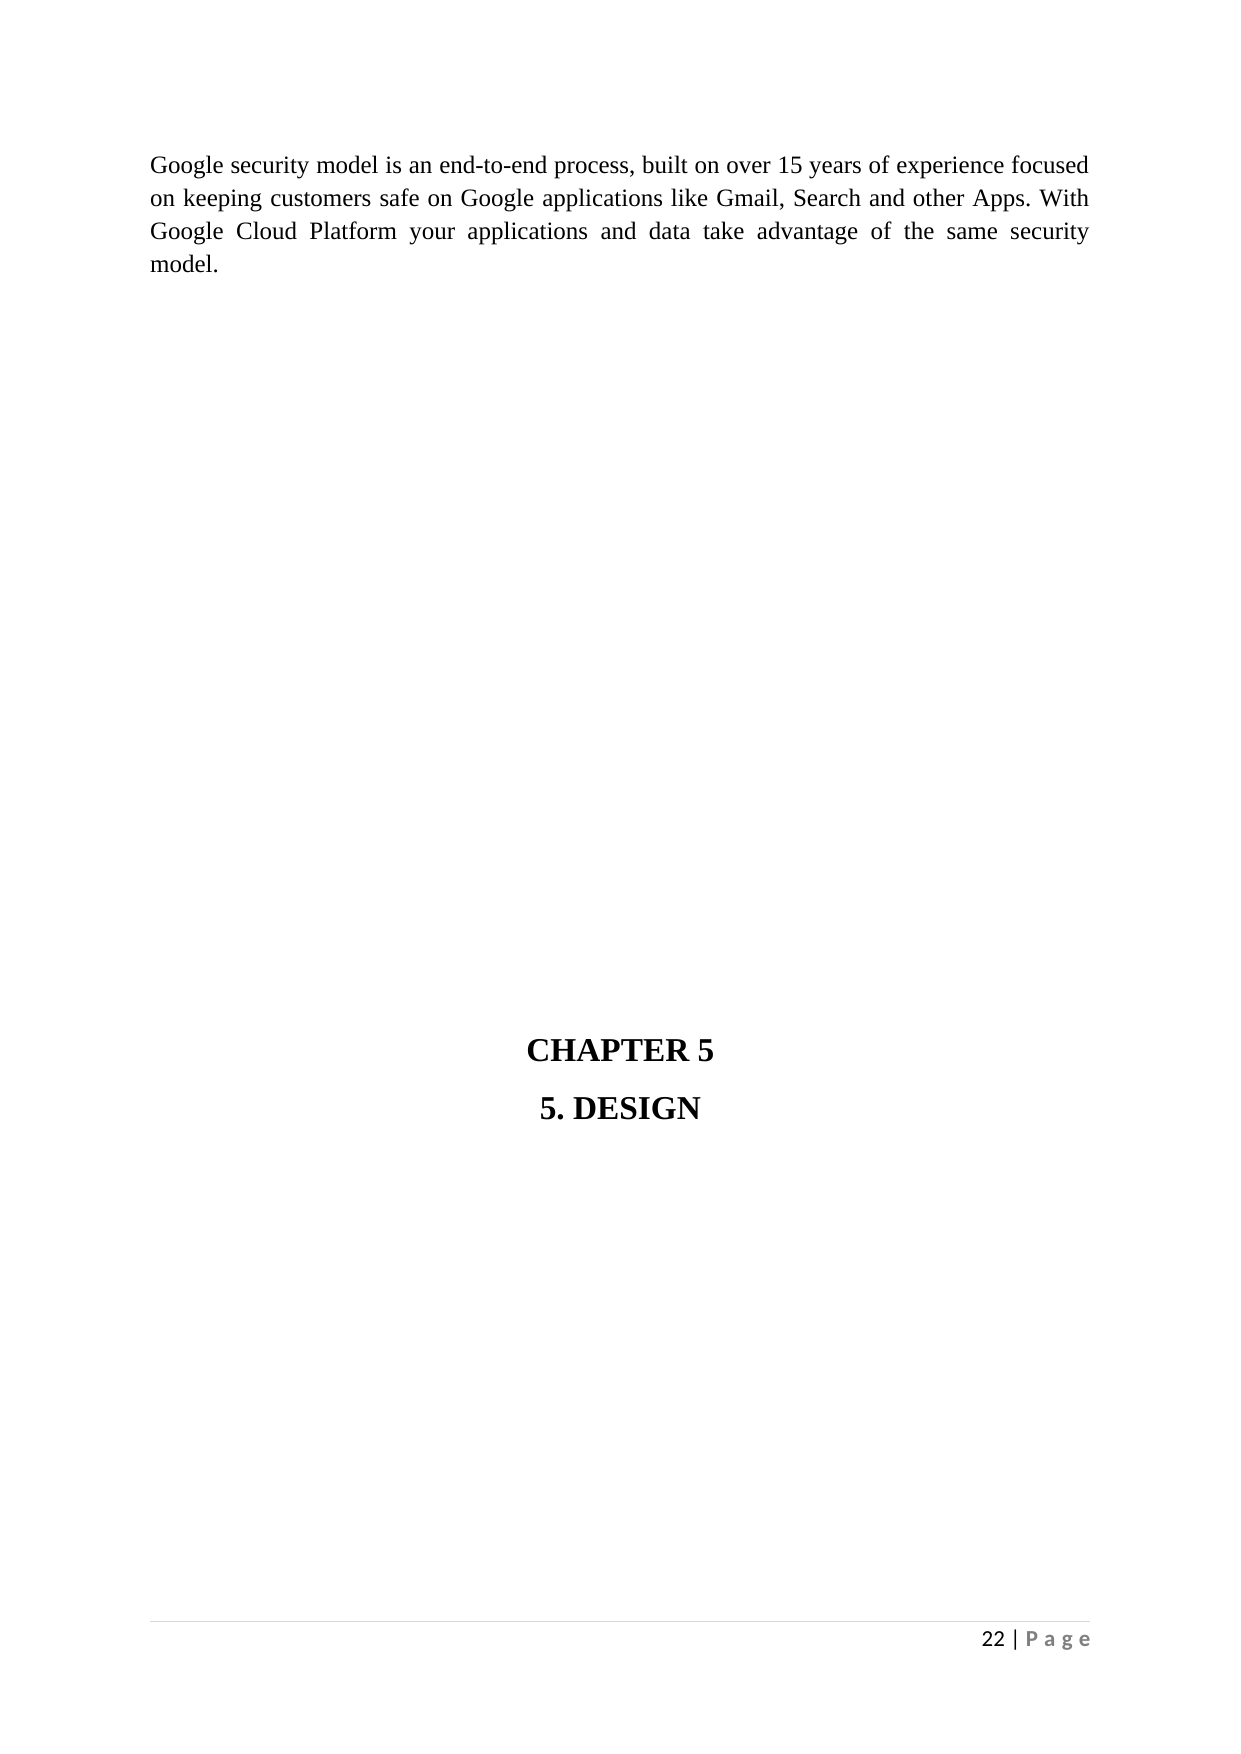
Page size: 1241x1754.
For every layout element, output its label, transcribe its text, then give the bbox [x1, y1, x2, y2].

text CHAPTER 5 [150, 1030, 1090, 1069]
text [150, 150, 1090, 278]
text 5. DESIGN [150, 1088, 1090, 1127]
